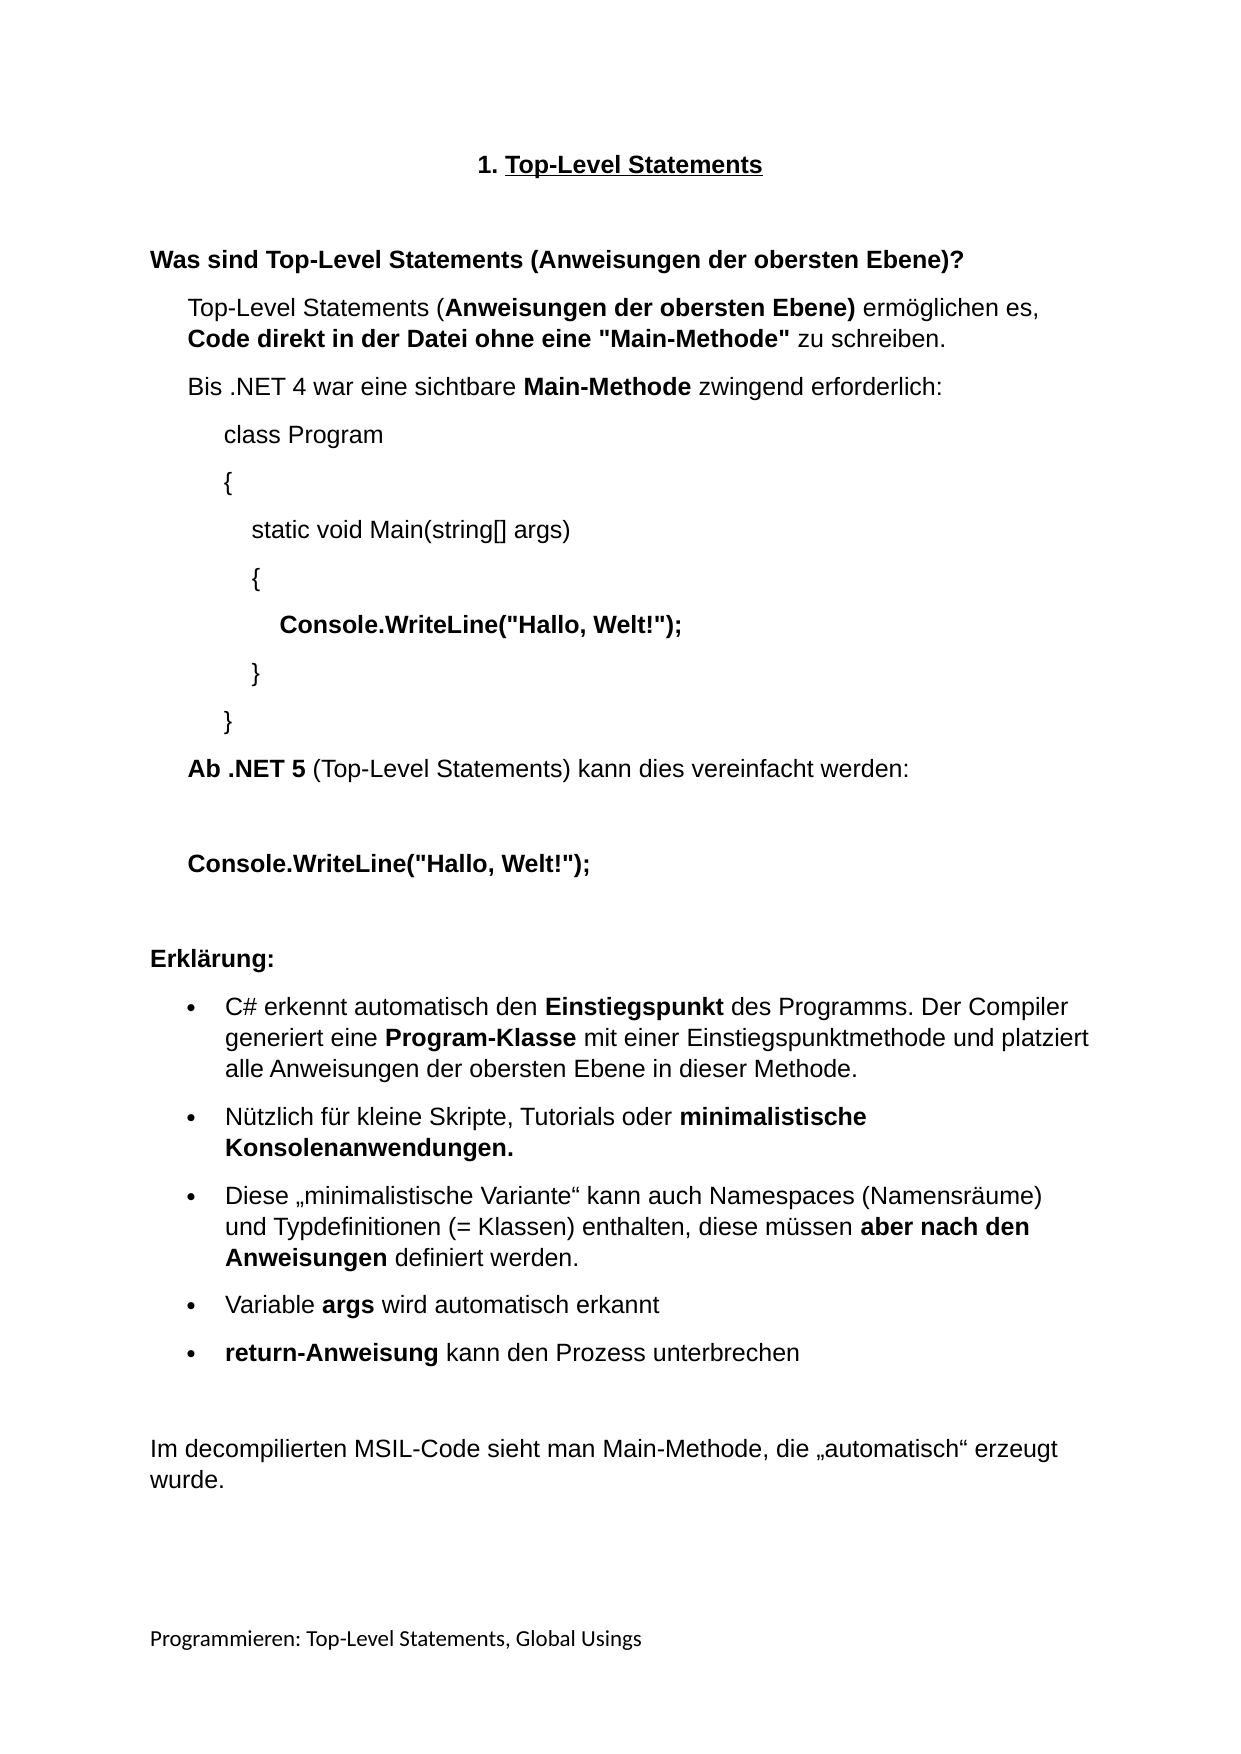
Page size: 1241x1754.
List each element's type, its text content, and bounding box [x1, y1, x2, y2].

text Ab .NET 5 (Top-Level Statements) kann dies vereinfacht werden: [187, 753, 1090, 782]
text Im decompilierten MSIL-Code sieht man Main-Methode, die „automatisch“ erzeugt wurde. [150, 1433, 1090, 1493]
list Nützlich für kleine Skripte, Tutorials oder minimalistische Konsolenanwendungen. [187, 1102, 1090, 1162]
text Was sind Top-Level Statements (Anweisungen der obersten Ebene)? [150, 245, 1090, 274]
text Console.WriteLine("Hallo, Welt!"); [187, 849, 1090, 878]
text } [224, 658, 1090, 687]
text 1. Top-Level Statements [150, 150, 1090, 179]
text { [224, 467, 1090, 496]
text Top-Level Statements (Anweisungen der obersten Ebene) ermöglichen es, Code direkt in der Datei ohne eine "Main-Methode" zu schreiben. [187, 293, 1090, 353]
text static void Main(string[] args) [224, 515, 1090, 544]
list Variable args wird automatisch erkannt [187, 1290, 1090, 1319]
text Bis .NET 4 war eine sichtbare Main-Methode zwingend erforderlich: [187, 372, 1090, 401]
text { [224, 563, 1090, 591]
list return-Anweisung kann den Prozess unterbrechen [187, 1338, 1090, 1367]
text Console.WriteLine("Hallo, Welt!"); [224, 610, 1090, 639]
text class Program [224, 419, 1090, 448]
text } [224, 706, 1090, 734]
list Diese „minimalistische Variante“ kann auch Namespaces (Namensräume) und Typdefinitionen (= Klassen) enthalten, diese müssen aber nach den Anweisungen definiert werden. [187, 1181, 1090, 1271]
list C# erkennt automatisch den Einstiegspunkt des Programms. Der Compiler generiert eine Program-Klasse mit einer Einstiegspunktmethode und platziert alle Anweisungen der obersten Ebene in dieser Methode. [187, 992, 1090, 1083]
text Erklärung: [150, 944, 1090, 973]
